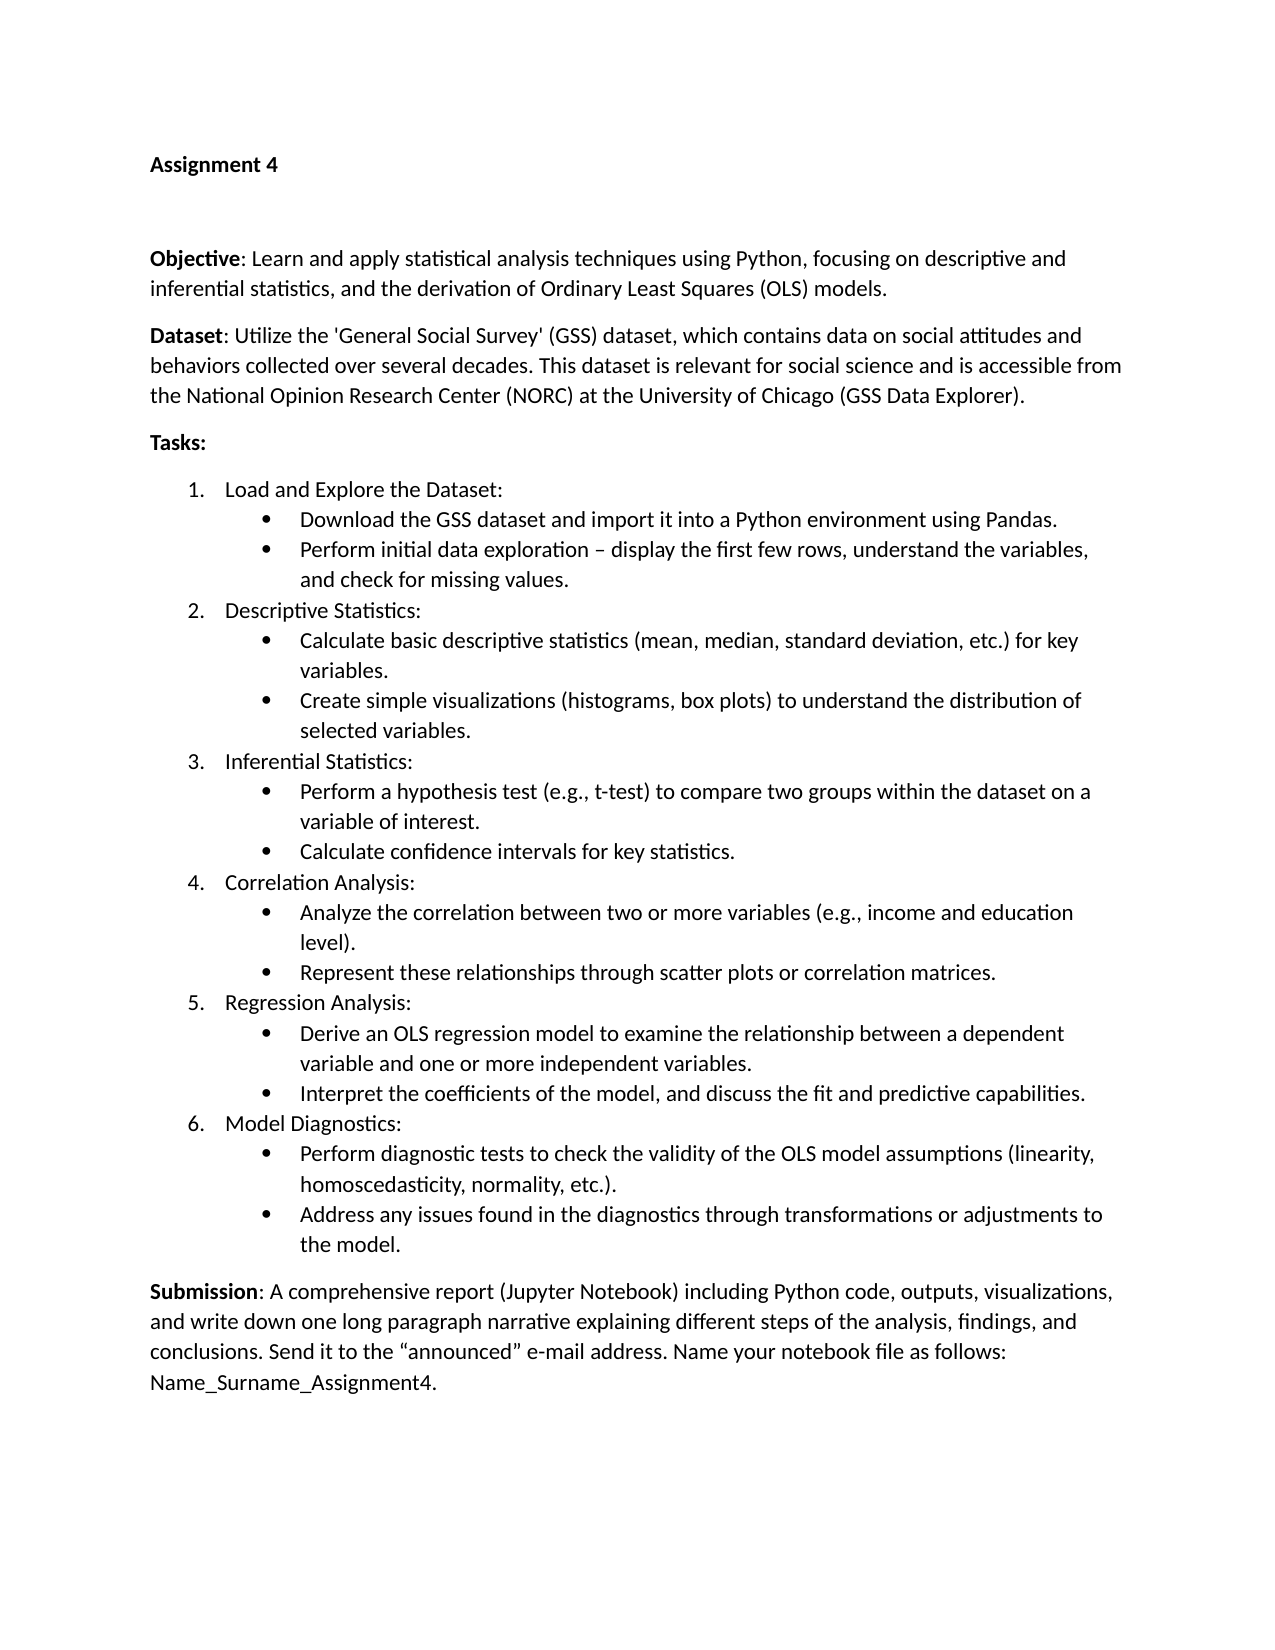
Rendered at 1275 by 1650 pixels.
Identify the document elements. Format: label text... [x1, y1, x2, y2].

list Calculate confidence intervals for key statistics. [262, 837, 1125, 866]
list Correlation Analysis: [187, 868, 1125, 896]
list Inferential Statistics: [187, 747, 1125, 775]
text Dataset: Utilize the 'General Social Survey' (GSS) dataset, which contains data on social attitudes and behaviors collected over several decades. This dataset is relevant for social science and is accessible from the National Opinion Research Center (NORC) at the University of Chicago (GSS Data Explorer). [150, 321, 1125, 409]
list Perform initial data exploration – display the first few rows, understand the variables, and check for missing values. [262, 535, 1125, 594]
list Derive an OLS regression model to examine the relationship between a dependent variable and one or more independent variables. [262, 1019, 1125, 1077]
text Objective: Learn and apply statistical analysis techniques using Python, focusing on descriptive and inferential statistics, and the derivation of Ordinary Least Squares (OLS) models. [150, 244, 1125, 302]
list Interpret the coefficients of the model, and discuss the fit and predictive capabilities. [262, 1079, 1125, 1107]
list Regression Analysis: [187, 988, 1125, 1017]
list Represent these relationships through scatter plots or correlation matrices. [262, 958, 1125, 986]
list Perform diagnostic tests to check the validity of the OLS model assumptions (linearity, homoscedasticity, normality, etc.). [262, 1139, 1125, 1198]
text Tasks: [150, 428, 1125, 456]
list Download the GSS dataset and import it into a Python environment using Pandas. [262, 505, 1125, 533]
list Perform a hypothesis test (e.g., t-test) to compare two groups within the dataset on a variable of interest. [262, 777, 1125, 835]
list Create simple visualizations (histograms, box plots) to understand the distribution of selected variables. [262, 686, 1125, 745]
list Model Diagnostics: [187, 1109, 1125, 1137]
list Analyze the correlation between two or more variables (e.g., income and education level). [262, 898, 1125, 956]
list Calculate basic descriptive statistics (mean, median, standard deviation, etc.) for key variables. [262, 626, 1125, 684]
list Address any issues found in the diagnostics through transformations or adjustments to the model. [262, 1200, 1125, 1258]
text Assignment 4 [150, 150, 1125, 178]
text Submission: A comprehensive report (Jupyter Notebook) including Python code, outputs, visualizations, and write down one long paragraph narrative explaining different steps of the analysis, findings, and conclusions. Send it to the “announced” e-mail address. Name your notebook file as follows: Name_Surname_Assignment4. [150, 1277, 1125, 1396]
list Descriptive Statistics: [187, 596, 1125, 624]
list Load and Explore the Dataset: [187, 475, 1125, 503]
